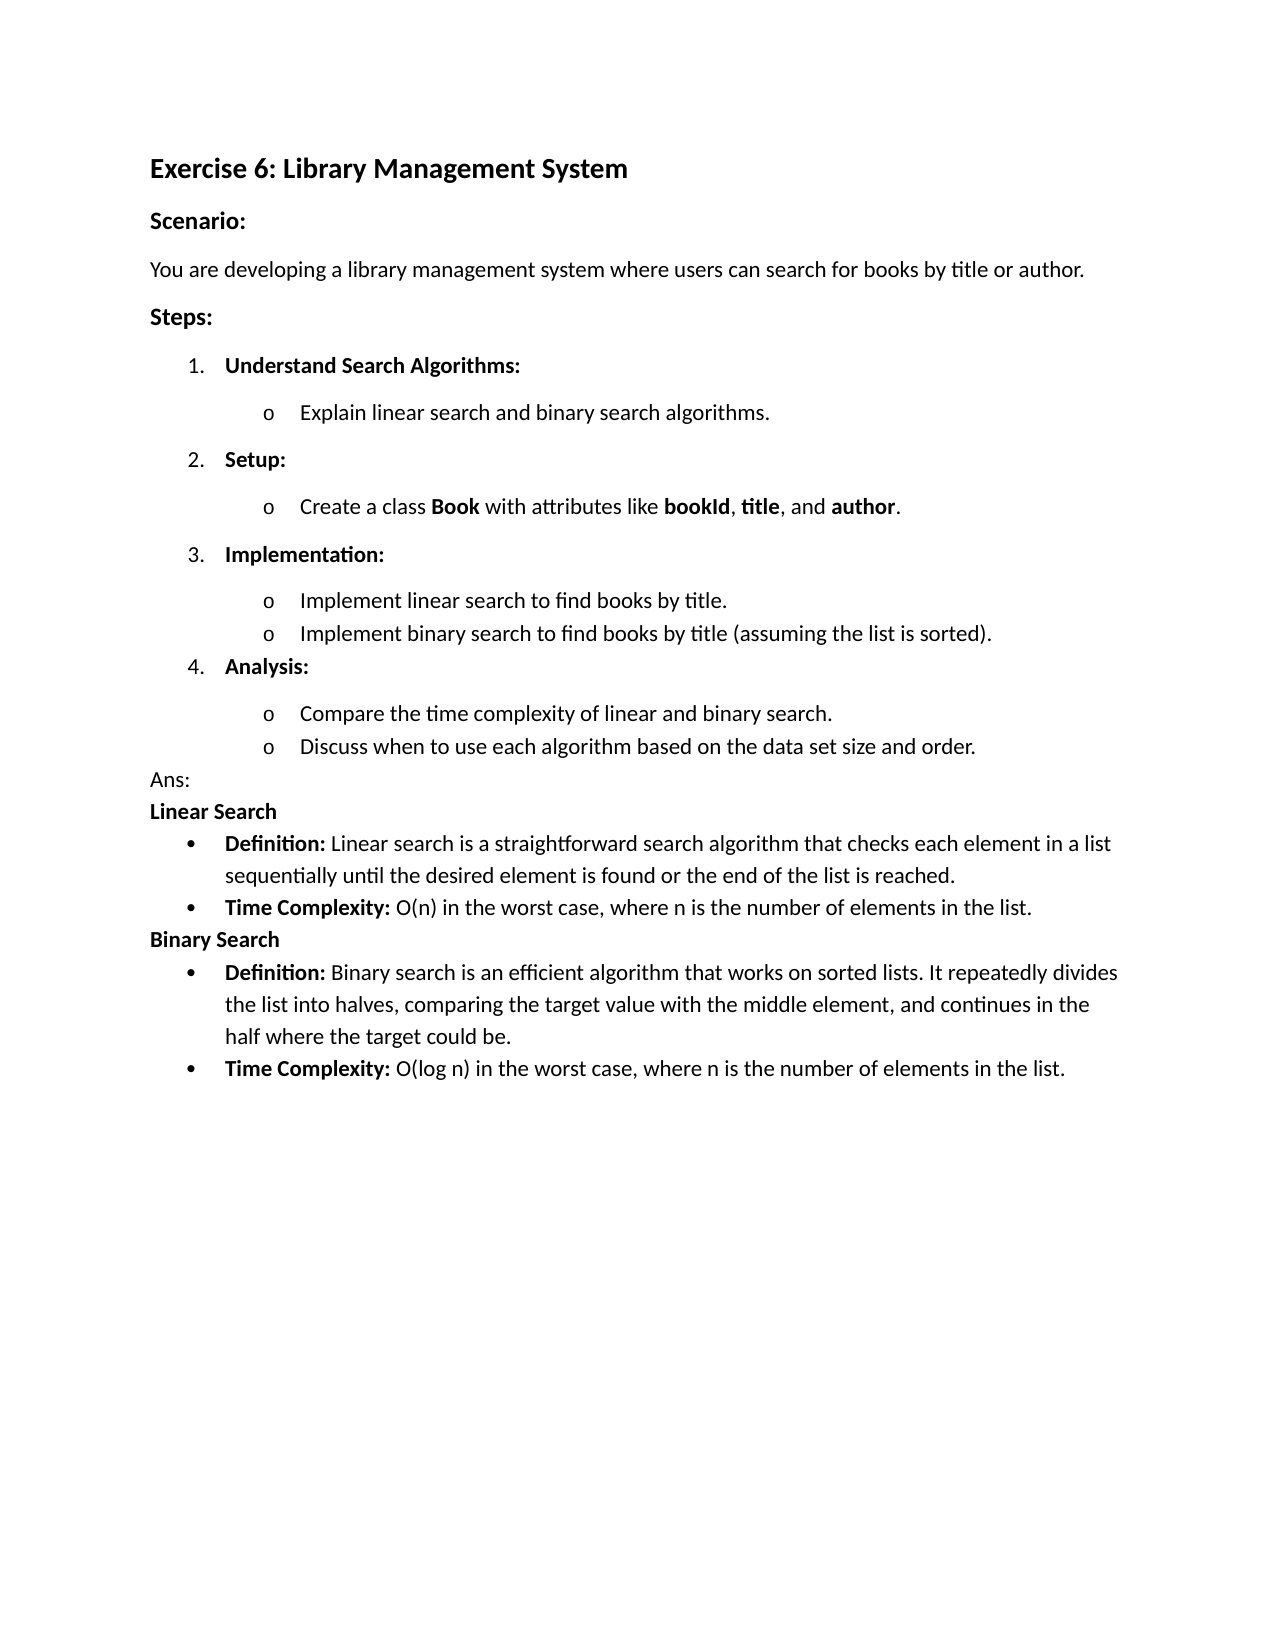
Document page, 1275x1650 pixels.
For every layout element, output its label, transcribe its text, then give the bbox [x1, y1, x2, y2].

list Compare the time complexity of linear and binary search. [262, 699, 1125, 728]
list Create a class Book with attributes like bookId, title, and author. [262, 492, 1125, 521]
list Understand Search Algorithms: [187, 351, 1125, 379]
list Definition: Binary search is an efficient algorithm that works on sorted lists. It repeatedly divides the list into halves, comparing the target value with the middle element, and continues in the half where the target could be. [187, 958, 1125, 1050]
list Time Complexity: O(n) in the worst case, where n is the number of elements in the list. [187, 893, 1125, 921]
text Binary Search [150, 926, 1125, 954]
list Definition: Linear search is a straightforward search algorithm that checks each element in a list sequentially until the desired element is found or the end of the list is reached. [187, 829, 1125, 889]
list Implement binary search to find books by title (assuming the list is sorted). [262, 619, 1125, 648]
list Implement linear search to find books by title. [262, 587, 1125, 615]
list Time Complexity: O(log n) in the worst case, where n is the number of elements in the list. [187, 1054, 1125, 1082]
text Steps: [150, 302, 1125, 332]
list Analysis: [187, 652, 1125, 680]
text You are developing a library management system where users can search for books by title or author. [150, 255, 1125, 283]
list Explain linear search and binary search algorithms. [262, 398, 1125, 427]
text Exercise 6: Library Management System [150, 150, 1125, 186]
text Scenario: [150, 205, 1125, 236]
text Linear Search [150, 797, 1125, 825]
list Implementation: [187, 540, 1125, 568]
list Discuss when to use each algorithm based on the data set size and order. [262, 732, 1125, 760]
list Setup: [187, 445, 1125, 473]
text Ans: [150, 765, 1125, 793]
